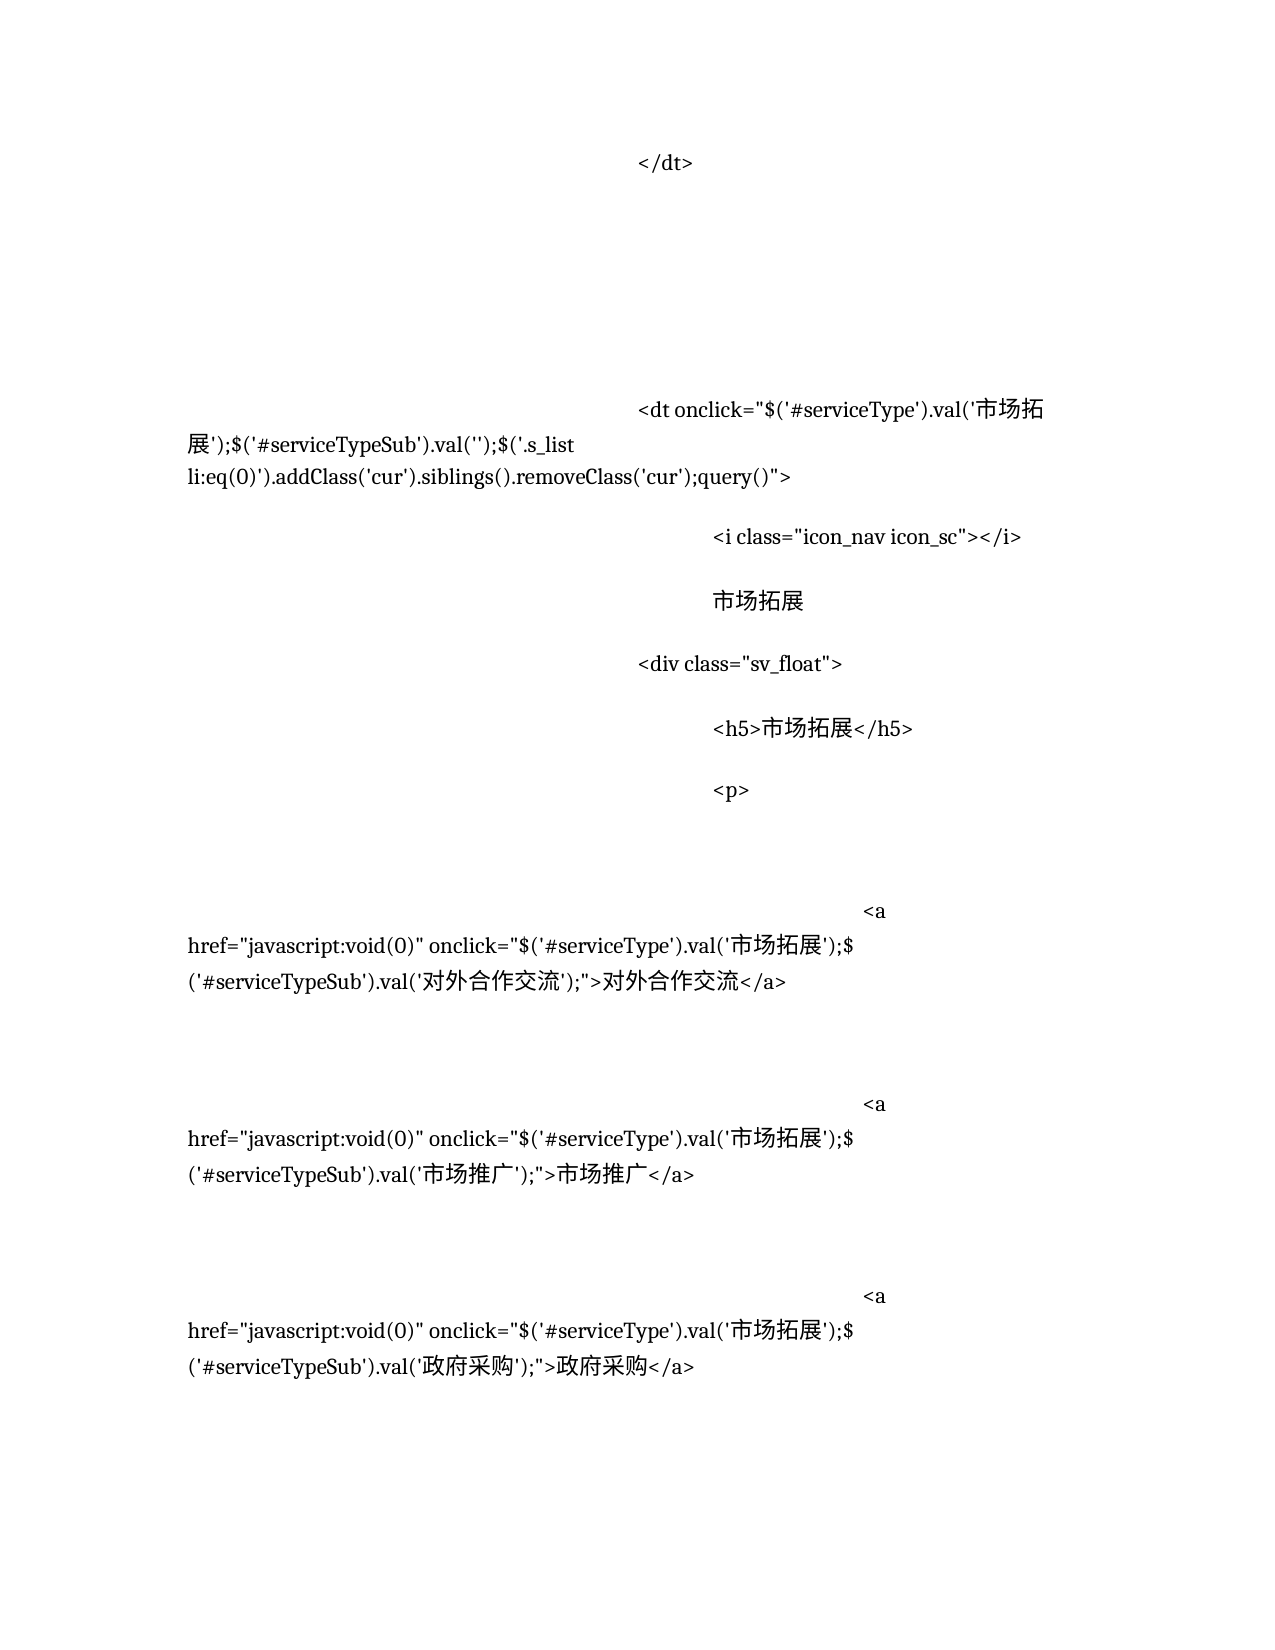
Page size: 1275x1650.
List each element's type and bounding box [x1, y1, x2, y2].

text [187, 150, 1087, 1472]
